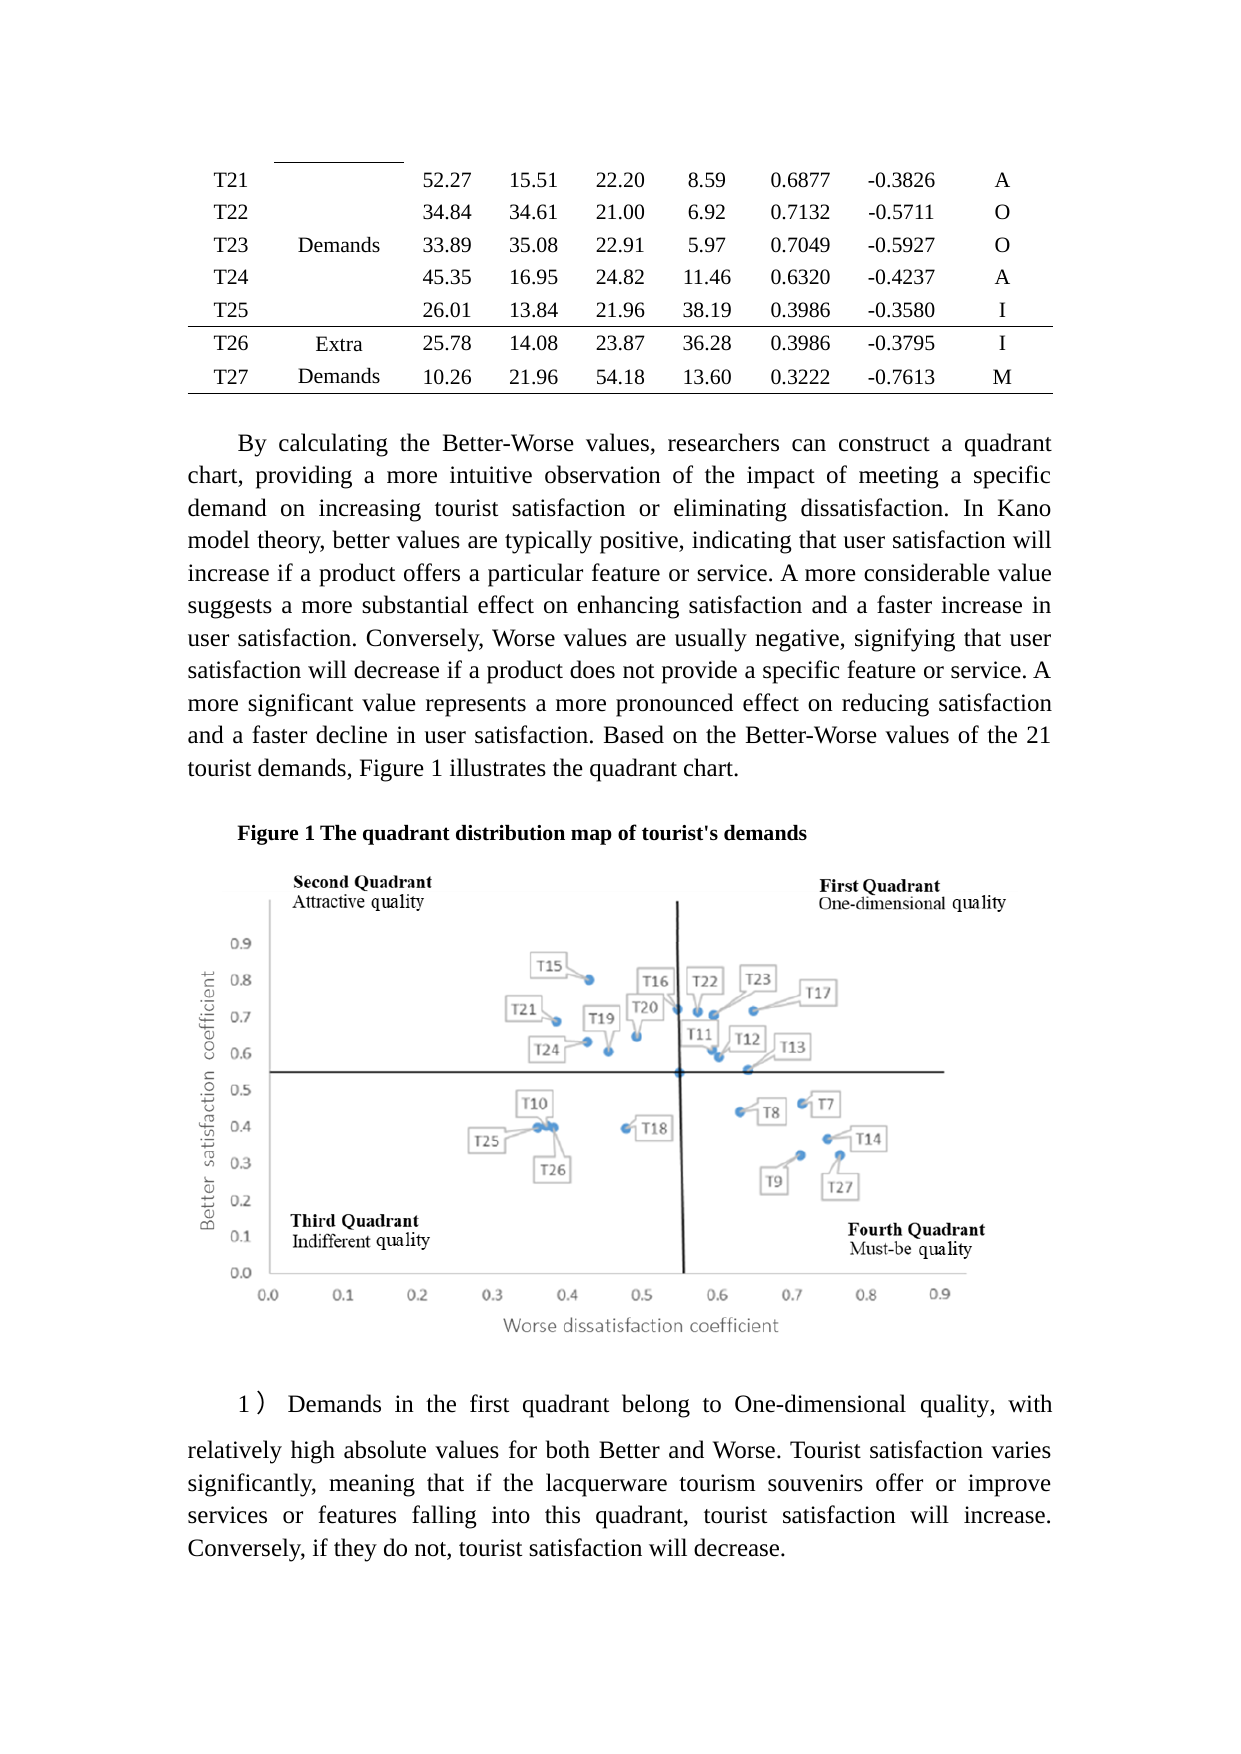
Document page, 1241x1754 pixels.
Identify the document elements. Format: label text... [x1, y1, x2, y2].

table_cell -0.5927 [851, 228, 952, 261]
text Figure 1 The quadrant distribution map of tourist's demands [187, 816, 1053, 849]
table_cell 21.00 [577, 196, 663, 228]
table_cell 13.84 [490, 293, 577, 326]
table_cell 38.19 [664, 293, 750, 326]
table_cell 13.60 [664, 359, 750, 393]
table_cell 45.35 [404, 261, 490, 293]
table_cell 16.95 [490, 261, 577, 293]
table_cell T26 [188, 327, 274, 359]
table_cell 21.96 [577, 293, 663, 326]
table_cell 0.6877 [750, 162, 851, 196]
table_cell 25.78 [404, 327, 490, 359]
table_cell 0.3986 [750, 293, 851, 326]
table_cell -0.4237 [851, 261, 952, 293]
table_cell O [952, 196, 1053, 228]
table_cell 0.6320 [750, 261, 851, 293]
text By calculating the Better-Worse values, researchers can construct a quadrant chart, providing a more intuitive observation of the impact of meeting a specific demand on increasing tourist satisfaction or eliminating dissatisfaction. In Kano model theory, better values are typically positive, indicating that user satisfaction will increase if a product offers a particular feature or service. A more considerable value suggests a more substantial effect on enhancing satisfaction and a faster increase in user satisfaction. Conversely, Worse values are usually negative, signifying that user satisfaction will decrease if a product does not provide a specific feature or service. A more significant value represents a more pronounced effect on reducing satisfaction and a faster decline in user satisfaction. Based on the Better-Worse values of the 21 tourist demands, Figure 1 illustrates the quadrant chart. [187, 426, 1053, 784]
table_cell 23.87 [577, 327, 663, 359]
table_cell 22.91 [577, 228, 663, 261]
table_cell 33.89 [404, 228, 490, 261]
table_cell Emotional Demands [274, 163, 404, 326]
table_cell 26.01 [404, 293, 490, 326]
table_cell 22.20 [577, 162, 663, 196]
table_cell I [952, 327, 1053, 359]
table_cell -0.5711 [851, 196, 952, 228]
table_cell M [952, 359, 1053, 393]
table_cell 6.92 [664, 196, 750, 228]
table_cell T24 [188, 261, 274, 293]
table_cell 8.59 [664, 162, 750, 196]
table_cell 0.3222 [750, 359, 851, 393]
table_cell -0.3826 [851, 162, 952, 196]
table_cell 0.7132 [750, 196, 851, 228]
table_cell -0.3580 [851, 293, 952, 326]
table_cell 5.97 [664, 228, 750, 261]
table_cell A [952, 162, 1053, 196]
table_cell 10.26 [404, 359, 490, 393]
table_cell 34.61 [490, 196, 577, 228]
table_cell 34.84 [404, 196, 490, 228]
table_cell T25 [188, 293, 274, 326]
table_cell 0.3986 [750, 327, 851, 359]
table_cell 21.96 [490, 359, 577, 393]
table_cell 11.46 [664, 261, 750, 293]
table_cell 0.7049 [750, 228, 851, 261]
table_cell Extra Demands [274, 327, 404, 393]
table_cell T23 [188, 228, 274, 261]
table_cell 24.82 [577, 261, 663, 293]
table_cell 35.08 [490, 228, 577, 261]
table_cell 14.08 [490, 327, 577, 359]
table_cell O [952, 228, 1053, 261]
table_cell 36.28 [664, 327, 750, 359]
table_cell -0.3795 [851, 327, 952, 359]
table_cell 15.51 [490, 162, 577, 196]
table_cell 52.27 [404, 162, 490, 196]
table_cell T21 [188, 162, 274, 196]
table_cell 54.18 [577, 359, 663, 393]
picture [187, 864, 1019, 1351]
table_cell I [952, 293, 1053, 326]
table_cell A [952, 261, 1053, 293]
table_cell -0.7613 [851, 359, 952, 393]
table_cell T22 [188, 196, 274, 228]
table_cell T27 [188, 359, 274, 393]
